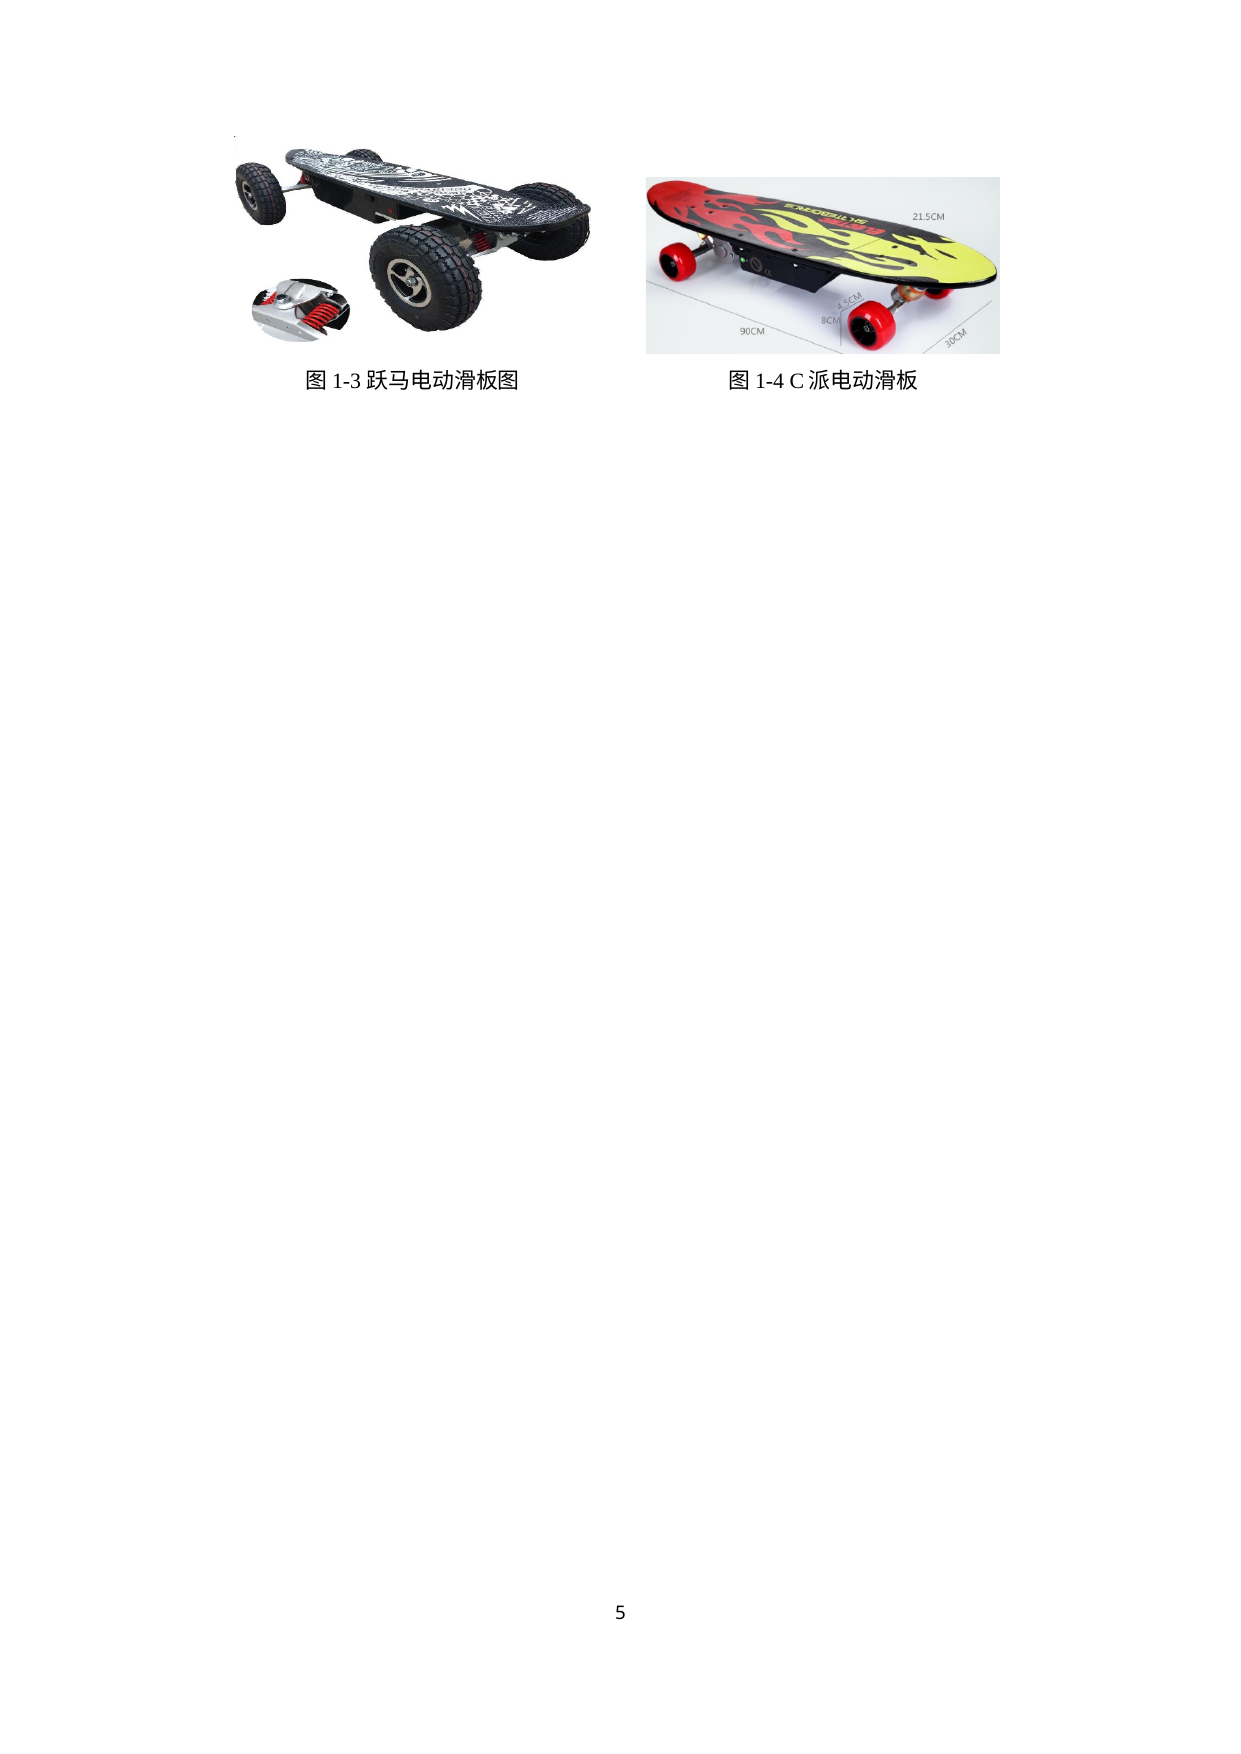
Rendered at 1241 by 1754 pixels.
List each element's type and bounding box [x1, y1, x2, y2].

picture [645, 177, 1000, 354]
picture [234, 125, 591, 355]
